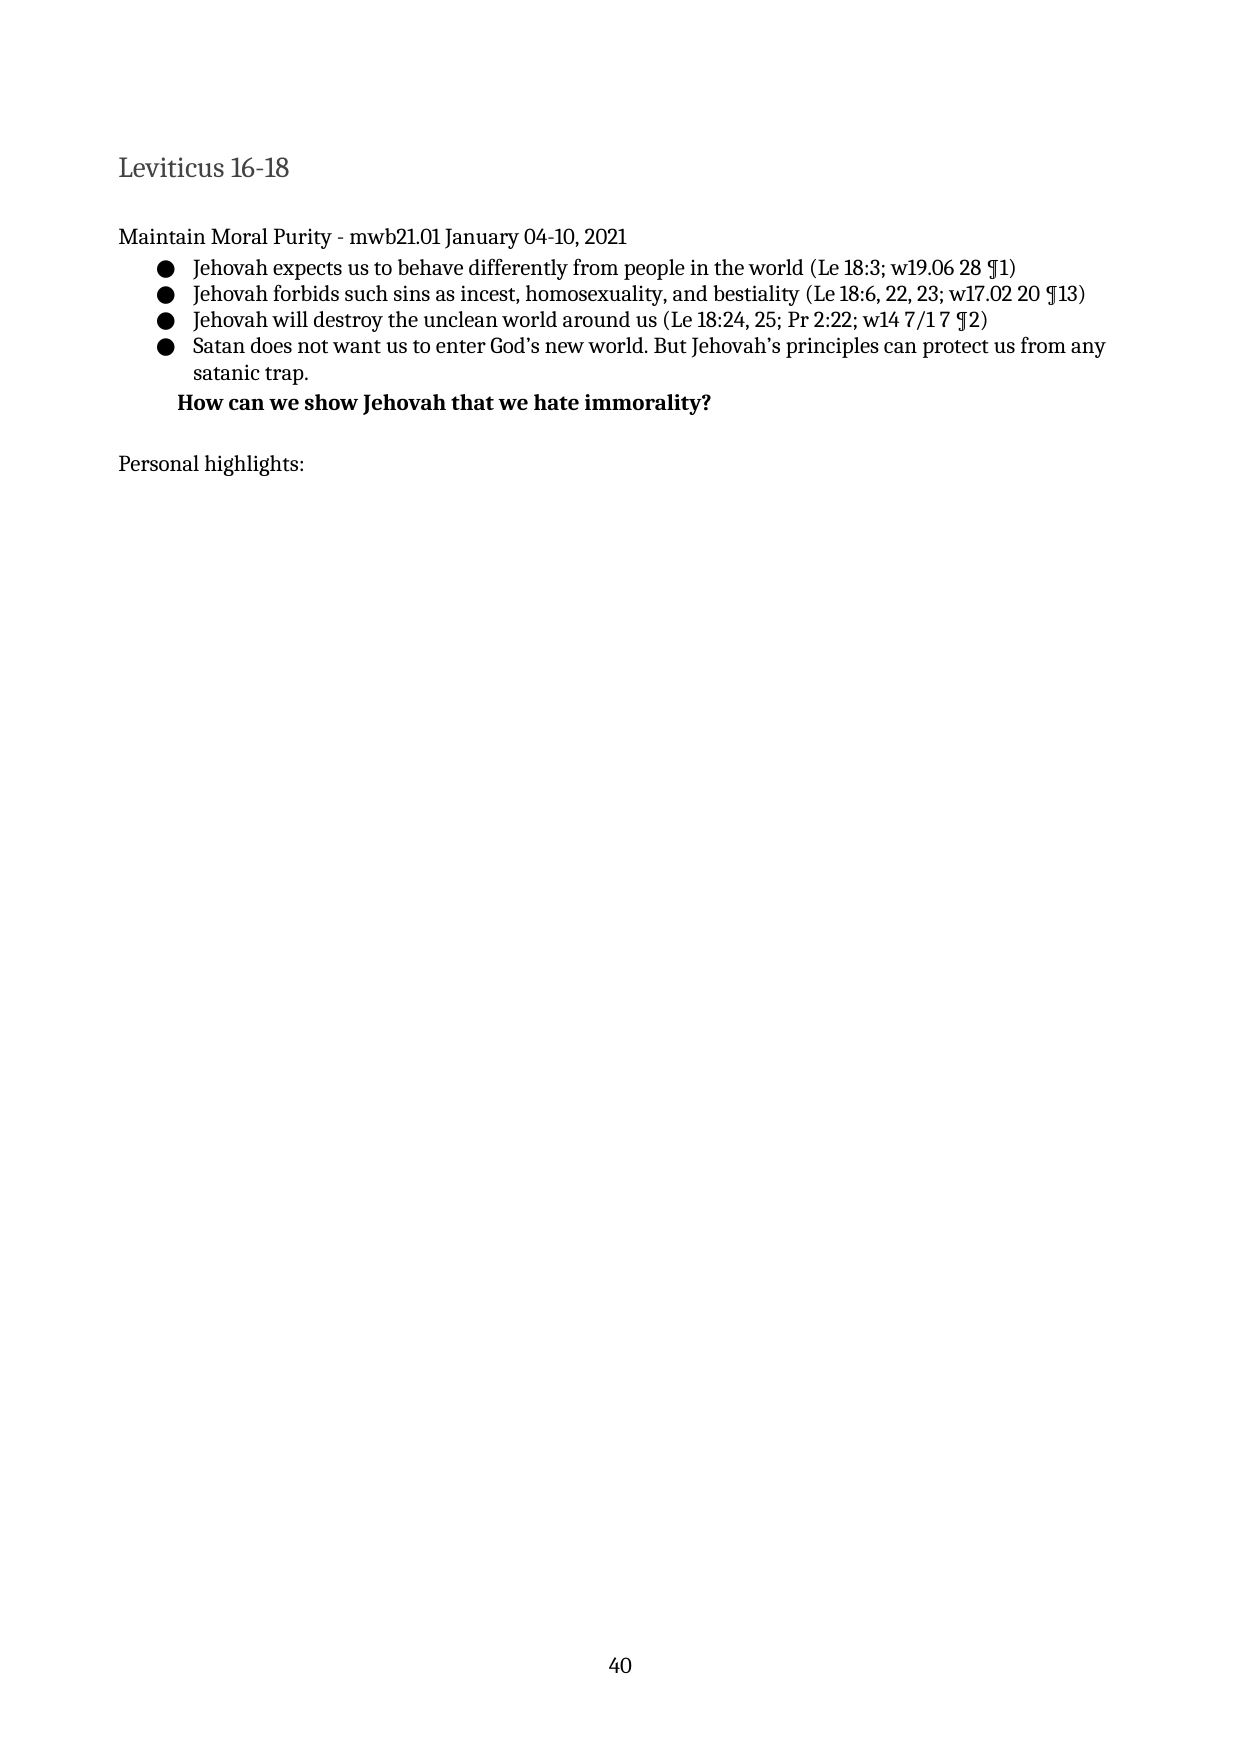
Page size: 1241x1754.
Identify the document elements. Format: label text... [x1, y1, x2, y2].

list Jehovah forbids such sins as incest, homosexuality, and bestiality (Le 18:6, 22, 23; w17.02 20 ¶13) [156, 281, 1122, 307]
list Satan does not want us to enter God’s new world. But Jehovah’s principles can protect us from any satanic trap. [156, 333, 1122, 386]
subtitle Leviticus 16-18 [118, 151, 1122, 185]
list Jehovah will destroy the unclean world around us (Le 18:24, 25; Pr 2:22; w14 7/1 7 ¶2) [156, 307, 1122, 333]
text How can we show Jehovah that we hate immorality? [177, 390, 1122, 417]
list Jehovah expects us to behave differently from people in the world (Le 18:3; w19.06 28 ¶1) [156, 254, 1122, 281]
text Personal highlights: [118, 451, 1122, 478]
text Maintain Moral Purity - mwb21.01 January 04-10, 2021 [118, 224, 1122, 250]
